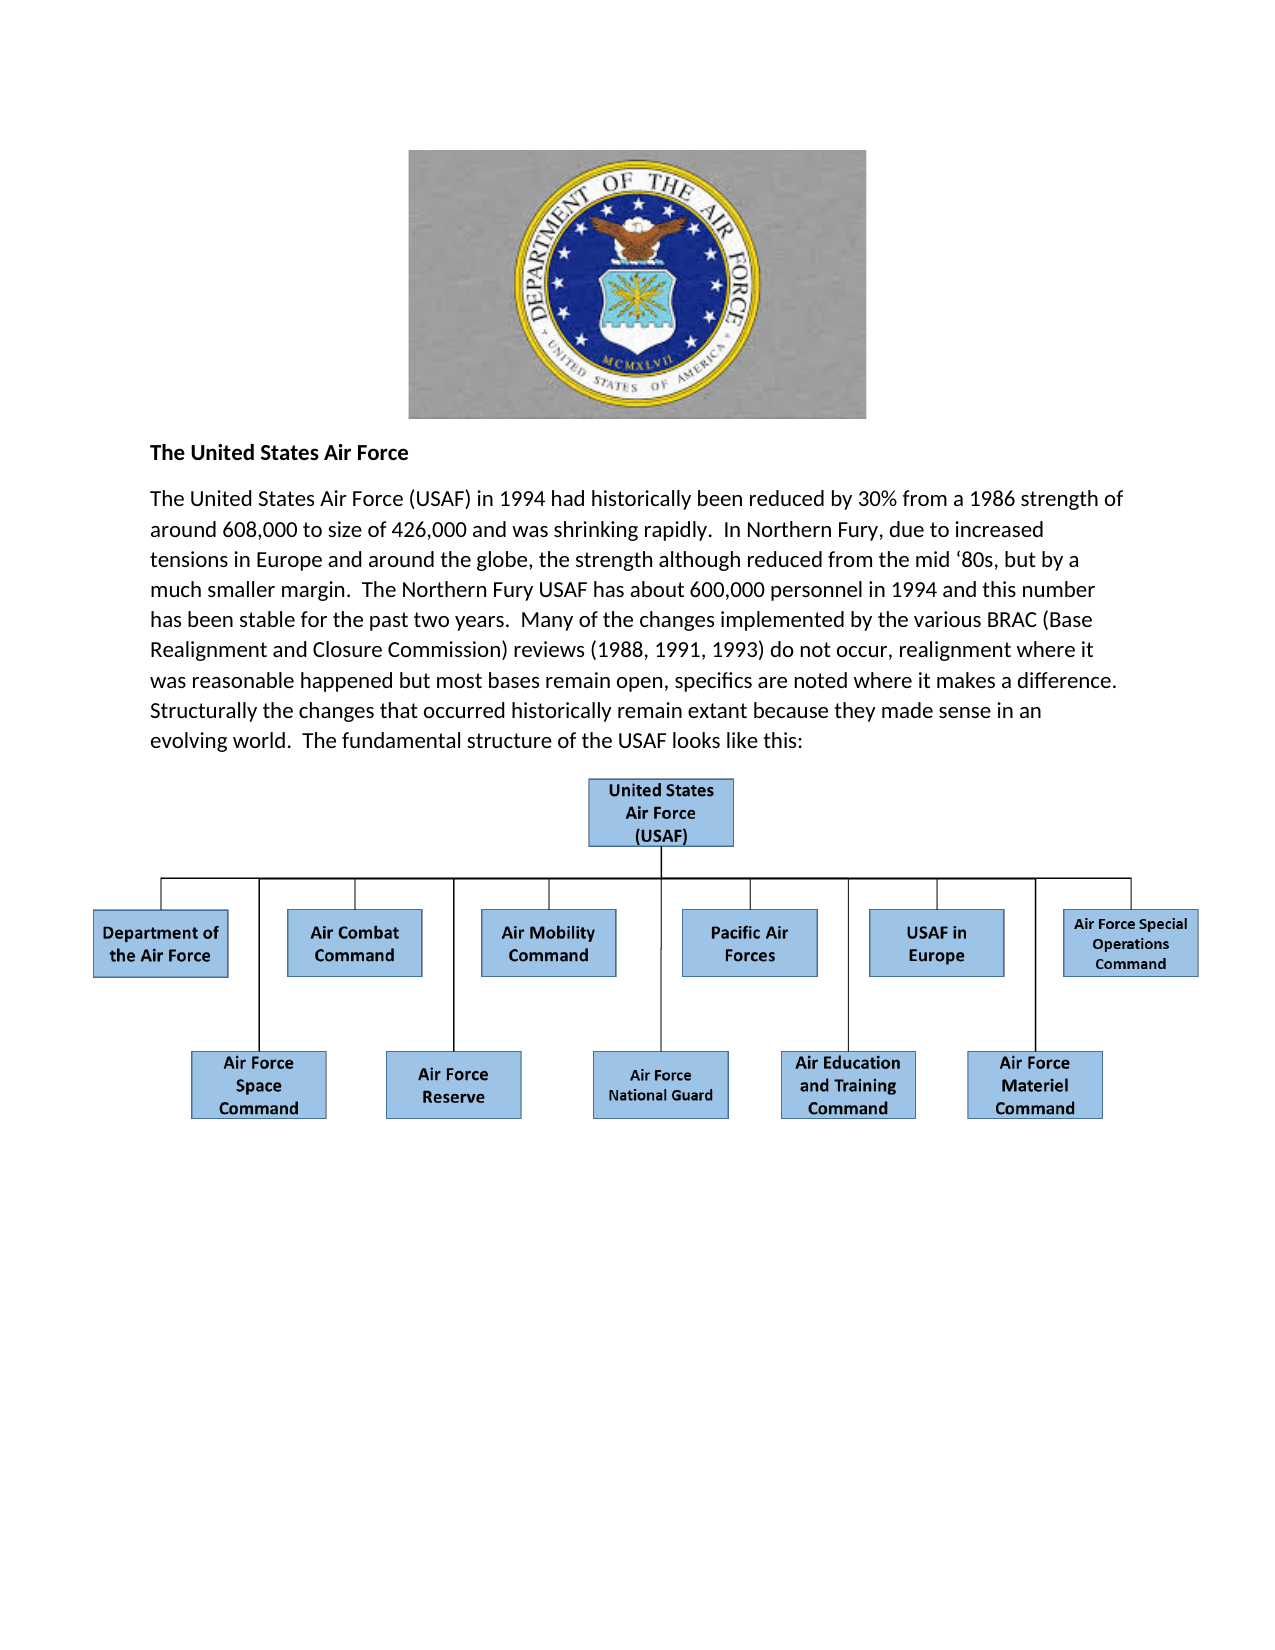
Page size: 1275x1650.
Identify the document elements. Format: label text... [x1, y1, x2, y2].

text The United States Air Force [150, 438, 1125, 466]
picture [408, 150, 867, 419]
picture [91, 773, 1201, 1131]
text The United States Air Force (USAF) in 1994 had historically been reduced by 30% from a 1986 strength of around 608,000 to size of 426,000 and was shrinking rapidly. In Northern Fury, due to increased tensions in Europe and around the globe, the strength although reduced from the mid ‘80s, but by a much smaller margin. The Northern Fury USAF has about 600,000 personnel in 1994 and this number has been stable for the past two years. Many of the changes implemented by the various BRAC (Base Realignment and Closure Commission) reviews (1988, 1991, 1993) do not occur, realignment where it was reasonable happened but most bases remain open, specifics are noted where it makes a difference. Structurally the changes that occurred historically remain extant because they made sense in an evolving world. The fundamental structure of the USAF looks like this: [150, 484, 1125, 754]
